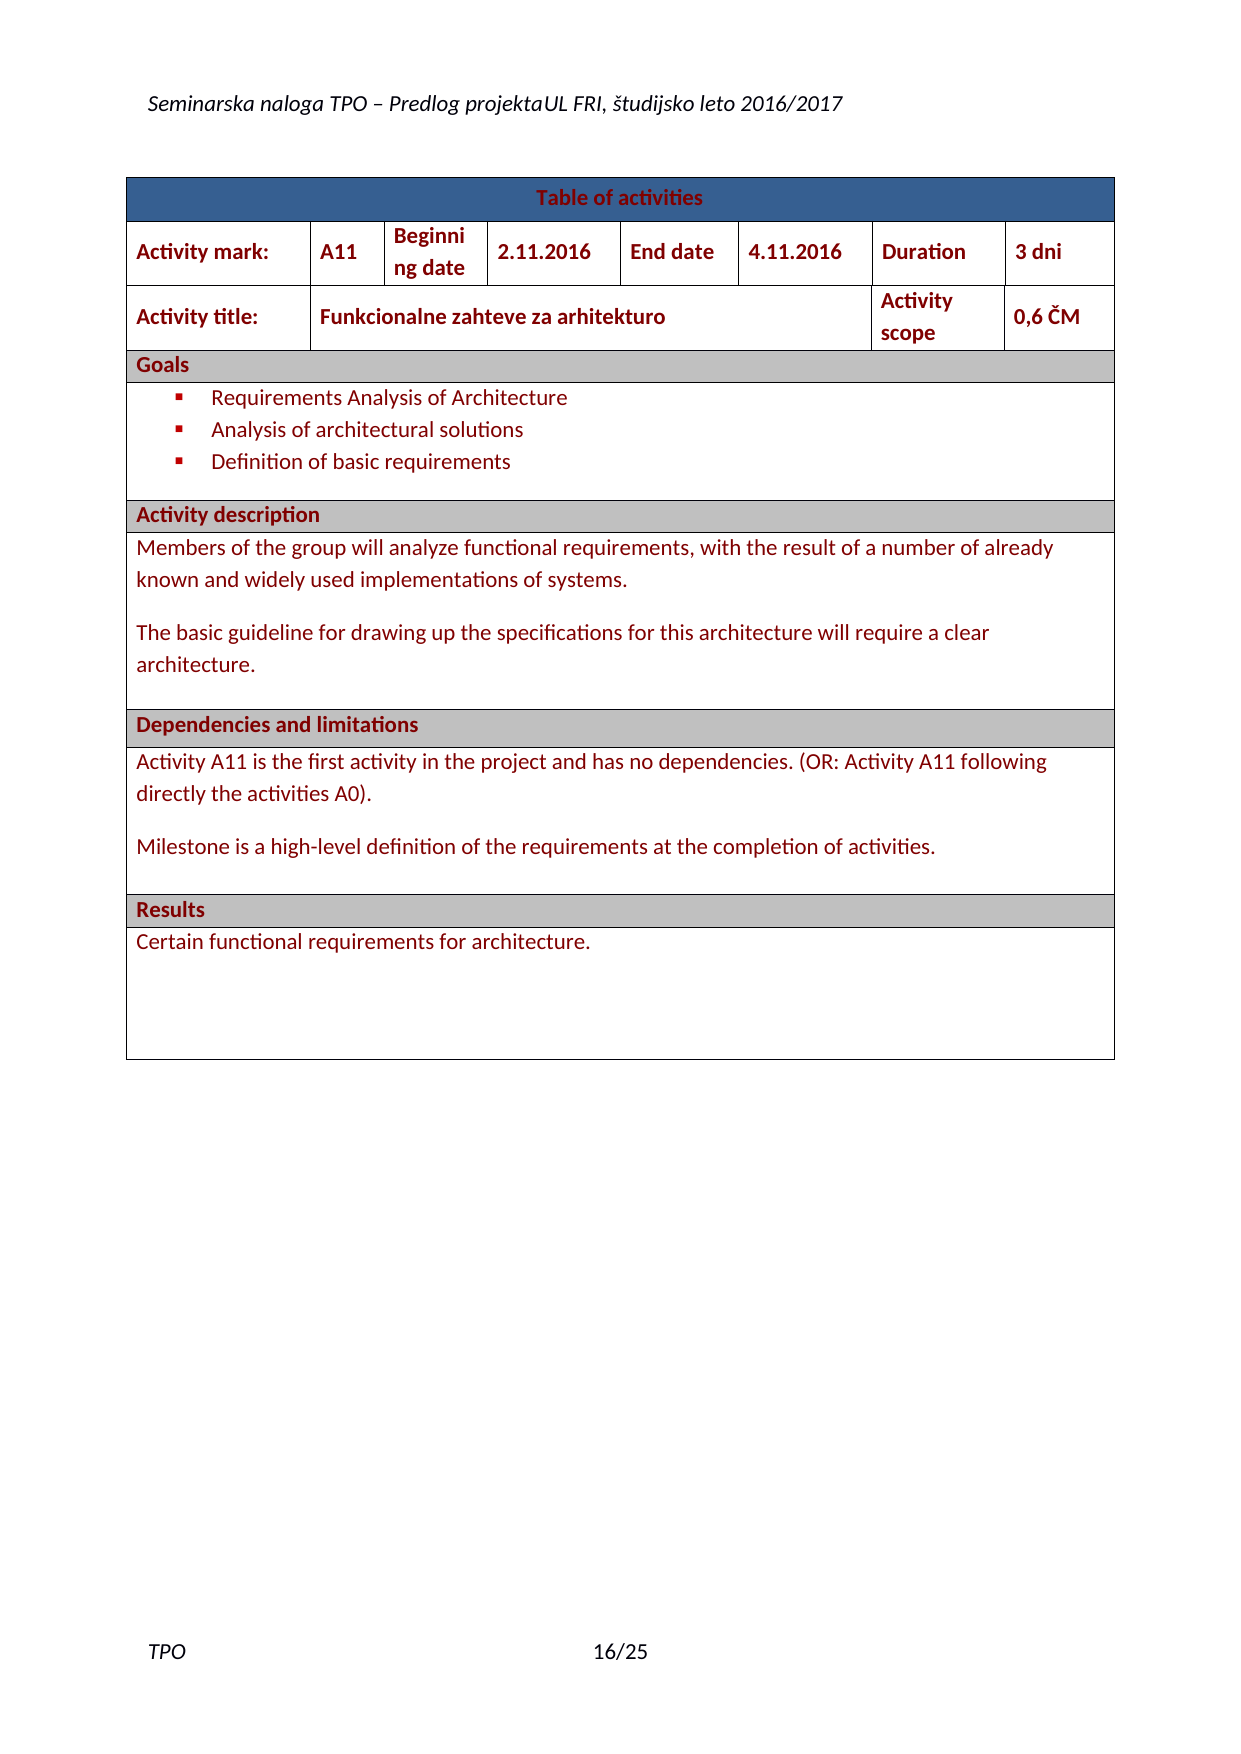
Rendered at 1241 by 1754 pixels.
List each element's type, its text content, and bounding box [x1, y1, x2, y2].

table_cell Requirements Analysis of Architecture Analysis of architectural solutions Definition of basic requirements [127, 383, 1114, 500]
table_cell Dependencies and limitations [127, 710, 1114, 747]
table_cell Activity title: [127, 286, 310, 350]
table_cell 2.11.2016 [488, 222, 620, 285]
table_cell Activity description [127, 501, 1114, 532]
table_cell Results [127, 895, 1114, 927]
table_cell 0,6 ČM [1005, 286, 1114, 350]
table_cell Goals [127, 351, 1114, 382]
table_cell Beginning date [385, 222, 487, 285]
table_cell A11 [311, 222, 384, 285]
table_cell Activity scope [872, 286, 1004, 350]
table_cell 3 dni [1006, 222, 1114, 285]
table_cell Funkcionalne zahteve za arhitekturo [311, 286, 871, 350]
table_cell Activity A11 is the first activity in the project and has no dependencies. (OR: Activity A11 following directly the activities A0). Milestone is a high-level definition of the requirements at the completion of activities. [127, 748, 1114, 894]
table_header Table of activities [127, 178, 1114, 221]
table_cell Certain functional requirements for architecture. [127, 928, 1114, 1059]
table_cell Activity mark: [127, 222, 310, 285]
table_cell Duration [873, 222, 1005, 285]
table_cell 4.11.2016 [739, 222, 872, 285]
table_cell Members of the group will analyze functional requirements, with the result of a number of already known and widely used implementations of systems. The basic guideline for drawing up the specifications for this architecture will require a clear architecture. [127, 533, 1114, 709]
table_cell End date [621, 222, 738, 285]
